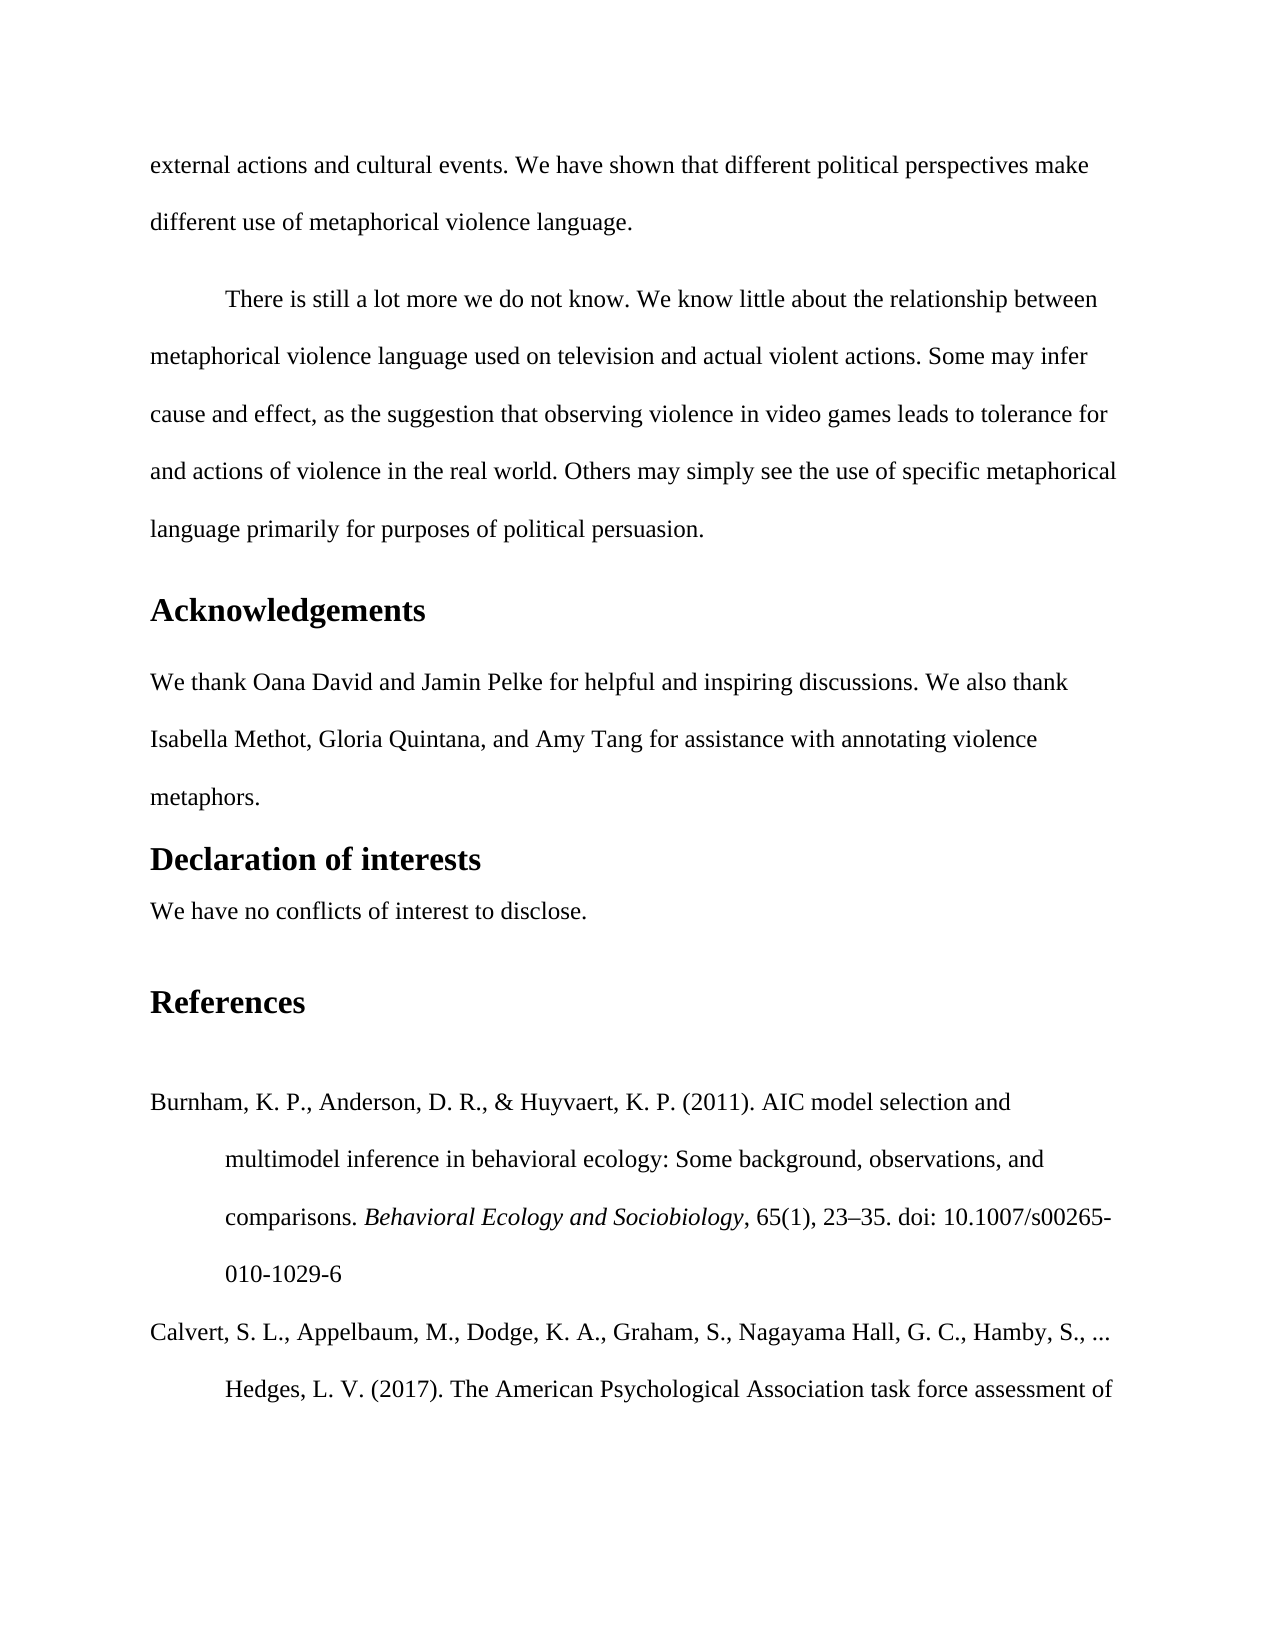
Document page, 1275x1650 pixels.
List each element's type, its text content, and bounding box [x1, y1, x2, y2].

text We have no conflicts of interest to disclose. [150, 896, 1125, 925]
subtitle Acknowledgements [150, 590, 1125, 628]
subtitle References [150, 982, 1125, 1020]
subtitle Declaration of interests [150, 839, 1125, 877]
text There is still a lot more we do not know. We know little about the relationship between metaphorical violence language used on television and actual violent actions. Some may infer cause and effect, as the suggestion that observing violence in video games leads to tolerance for and actions of violence in the real world. Others may simply see the use of specific metaphorical language primarily for purposes of political persuasion. [150, 284, 1125, 542]
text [150, 150, 1125, 236]
text Burnham, K. P., Anderson, D. R., & Huyvaert, K. P. (2011). AIC model selection and multimodel inference in behavioral ecology: Some background, observations, and comparisons. Behavioral Ecology and Sociobiology, 65(1), 23–35. doi: 10.1007/s00265-010-1029-6 [150, 1087, 1125, 1288]
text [150, 1317, 1125, 1403]
text We thank Oana David and Jamin Pelke for helpful and inspiring discussions. We also thank Isabella Methot, Gloria Quintana, and Amy Tang for assistance with annotating violence metaphors. [150, 667, 1125, 810]
